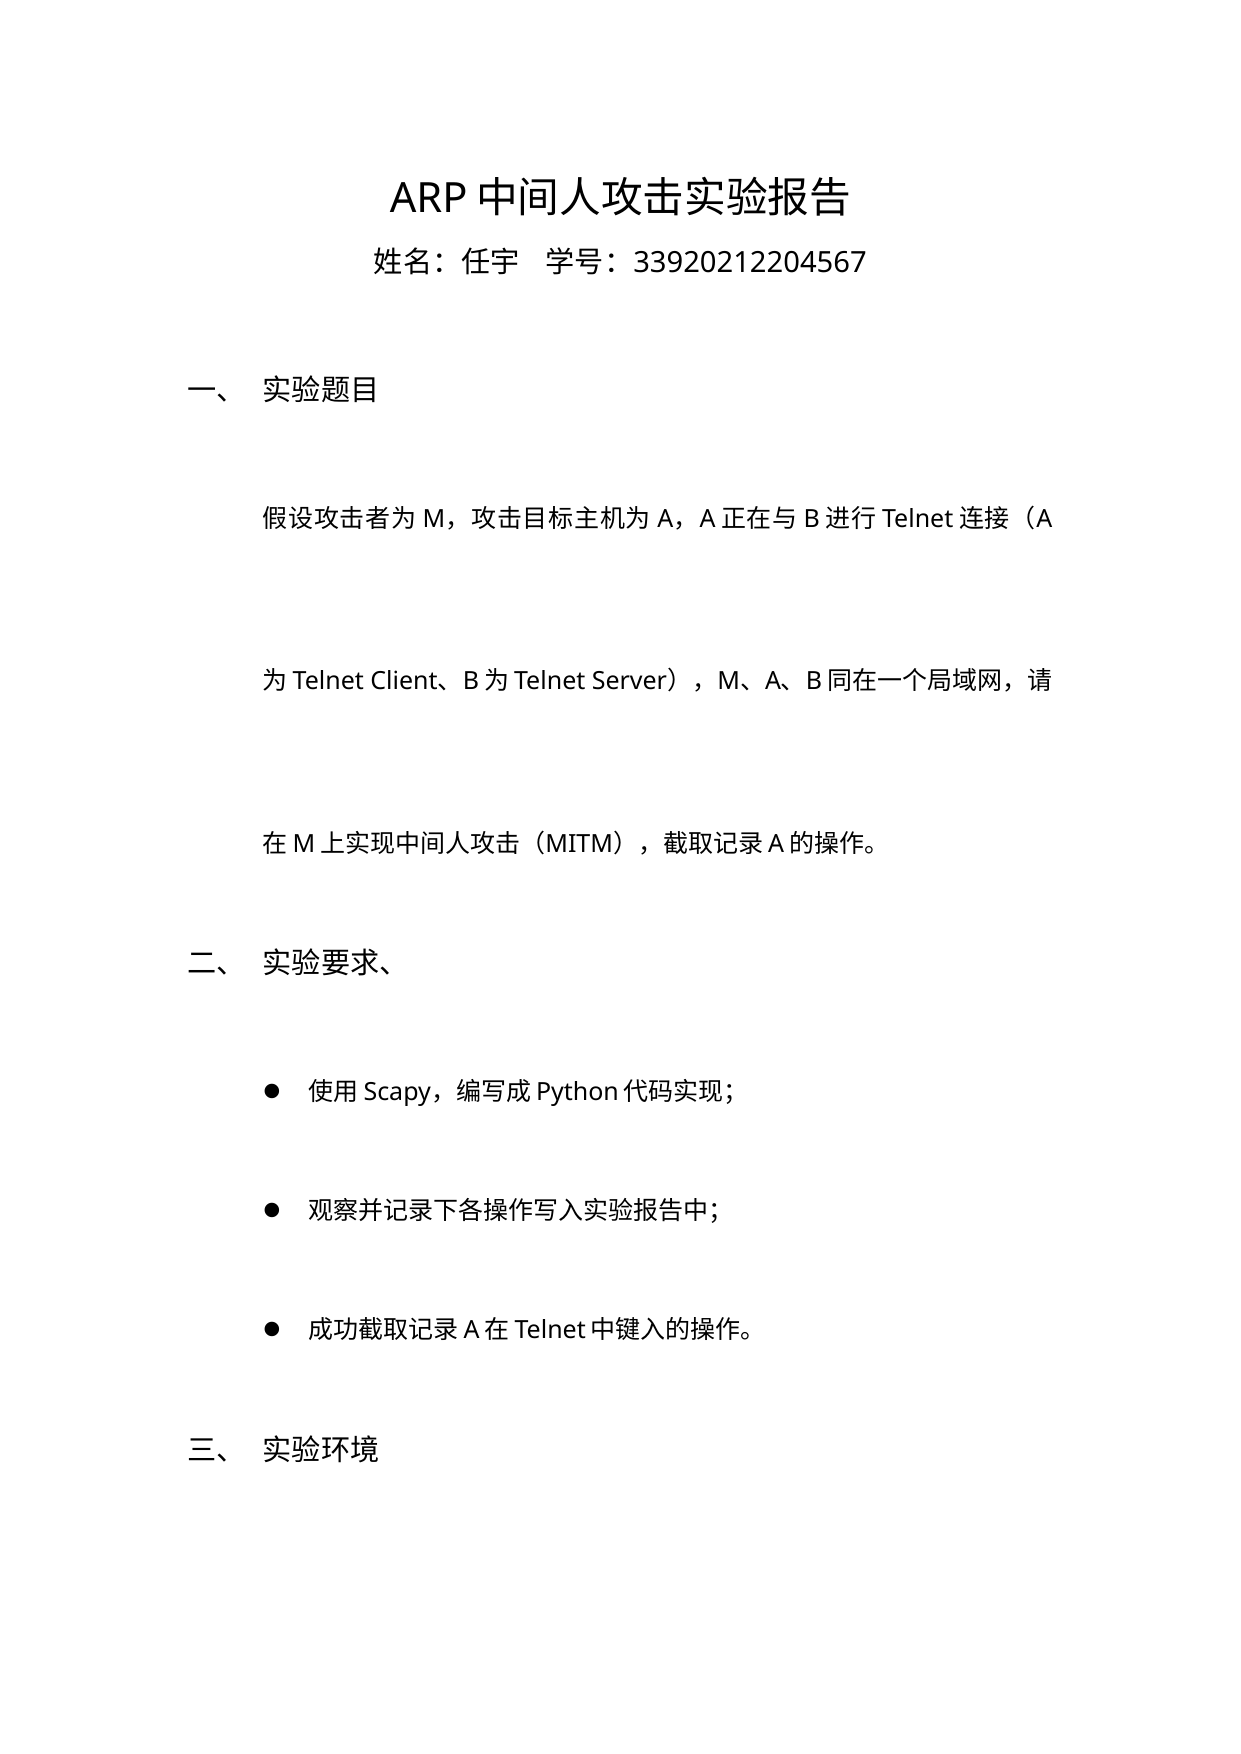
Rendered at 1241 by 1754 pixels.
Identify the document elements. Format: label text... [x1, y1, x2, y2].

list 成功截取记录A在Telnet中键入的操作。 [262, 1296, 1053, 1361]
list 观察并记录下各操作写入实验报告中； [262, 1176, 1053, 1241]
text 姓名：任宇 学号：33920212204567 [187, 227, 1053, 292]
list 实验题目 [187, 356, 1053, 421]
list 实验要求、 [187, 928, 1053, 993]
list 假设攻击者为M，攻击目标主机为A，A正在与B进行Telnet连接（A为Telnet Client、B为Telnet Server），M、A、B同在一个局域网，请在M上实现中间人攻击（MITM），截取记录A的操作。 [262, 484, 1053, 874]
text ARP中间人攻击实验报告 [187, 162, 1053, 227]
list 实验环境 [187, 1415, 1053, 1480]
list 使用Scapy，编写成Python代码实现； [262, 1057, 1053, 1122]
